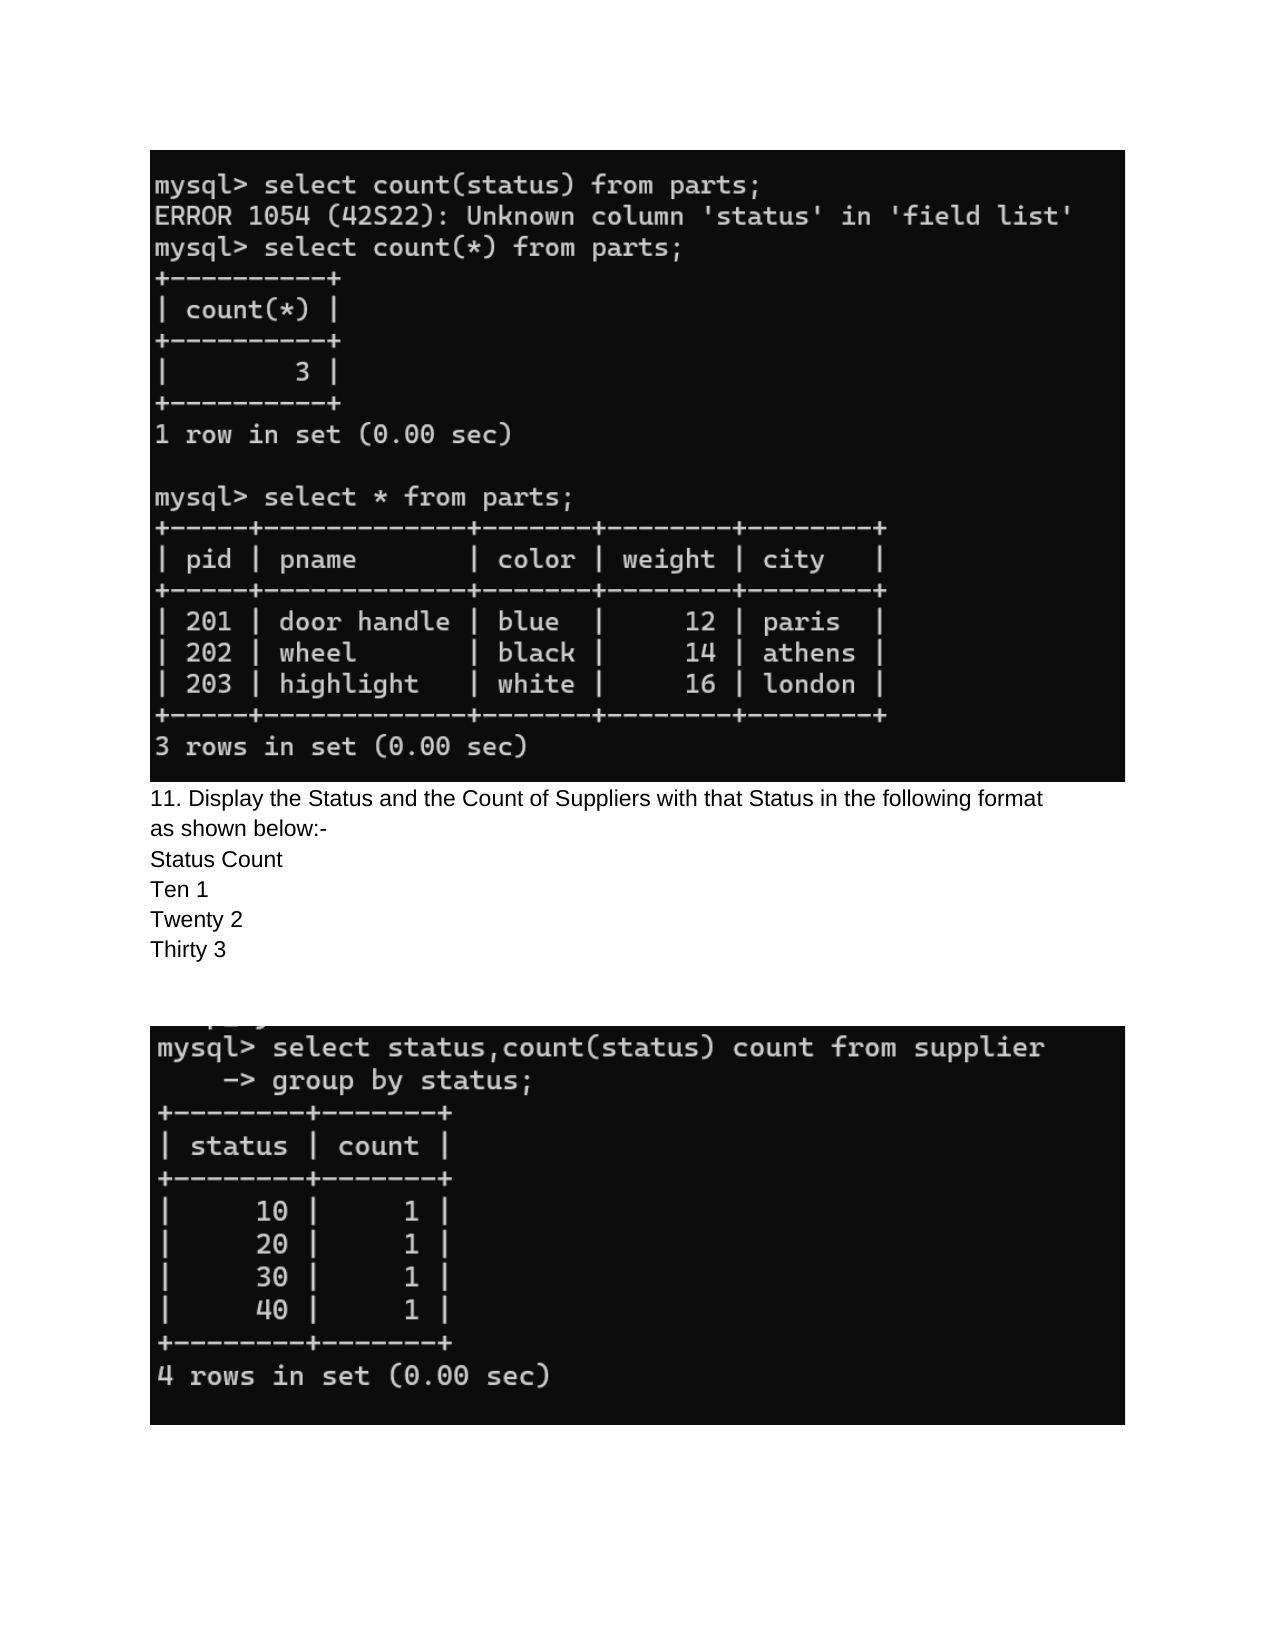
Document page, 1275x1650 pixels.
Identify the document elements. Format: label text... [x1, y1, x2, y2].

picture [150, 150, 1125, 782]
text Status Count [150, 846, 1125, 872]
text Twenty 2 [150, 906, 1125, 932]
text as shown below:- [150, 815, 1125, 842]
text Thirty 3 [150, 936, 1125, 962]
text 11. Display the Status and the Count of Suppliers with that Status in the following format [150, 785, 1125, 811]
text Ten 1 [150, 876, 1125, 902]
picture [150, 1026, 1125, 1425]
